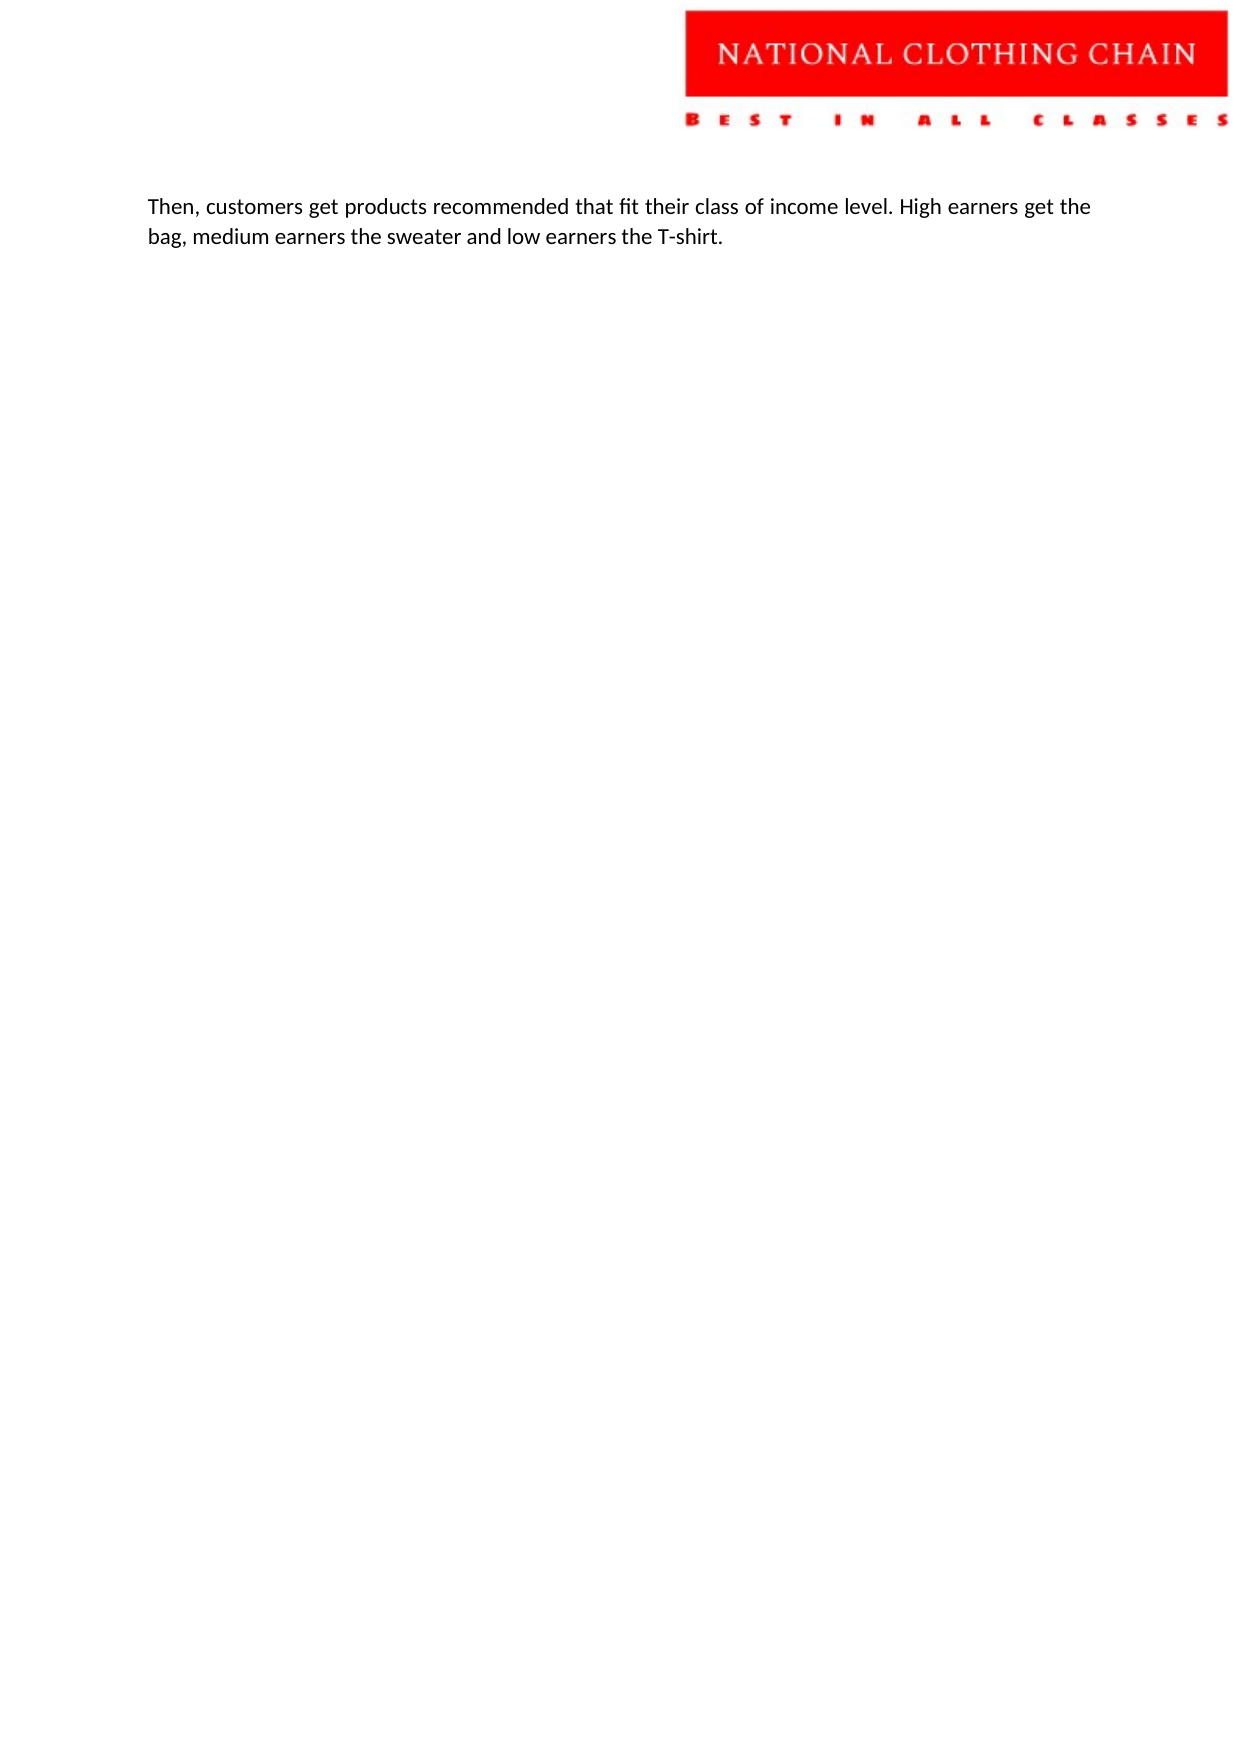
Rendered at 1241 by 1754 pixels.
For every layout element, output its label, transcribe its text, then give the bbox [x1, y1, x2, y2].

picture [678, 3, 1236, 136]
text Then, customers get products recommended that fit their class of income level. High earners get the bag, medium earners the sweater and low earners the T-shirt. [148, 192, 1093, 250]
